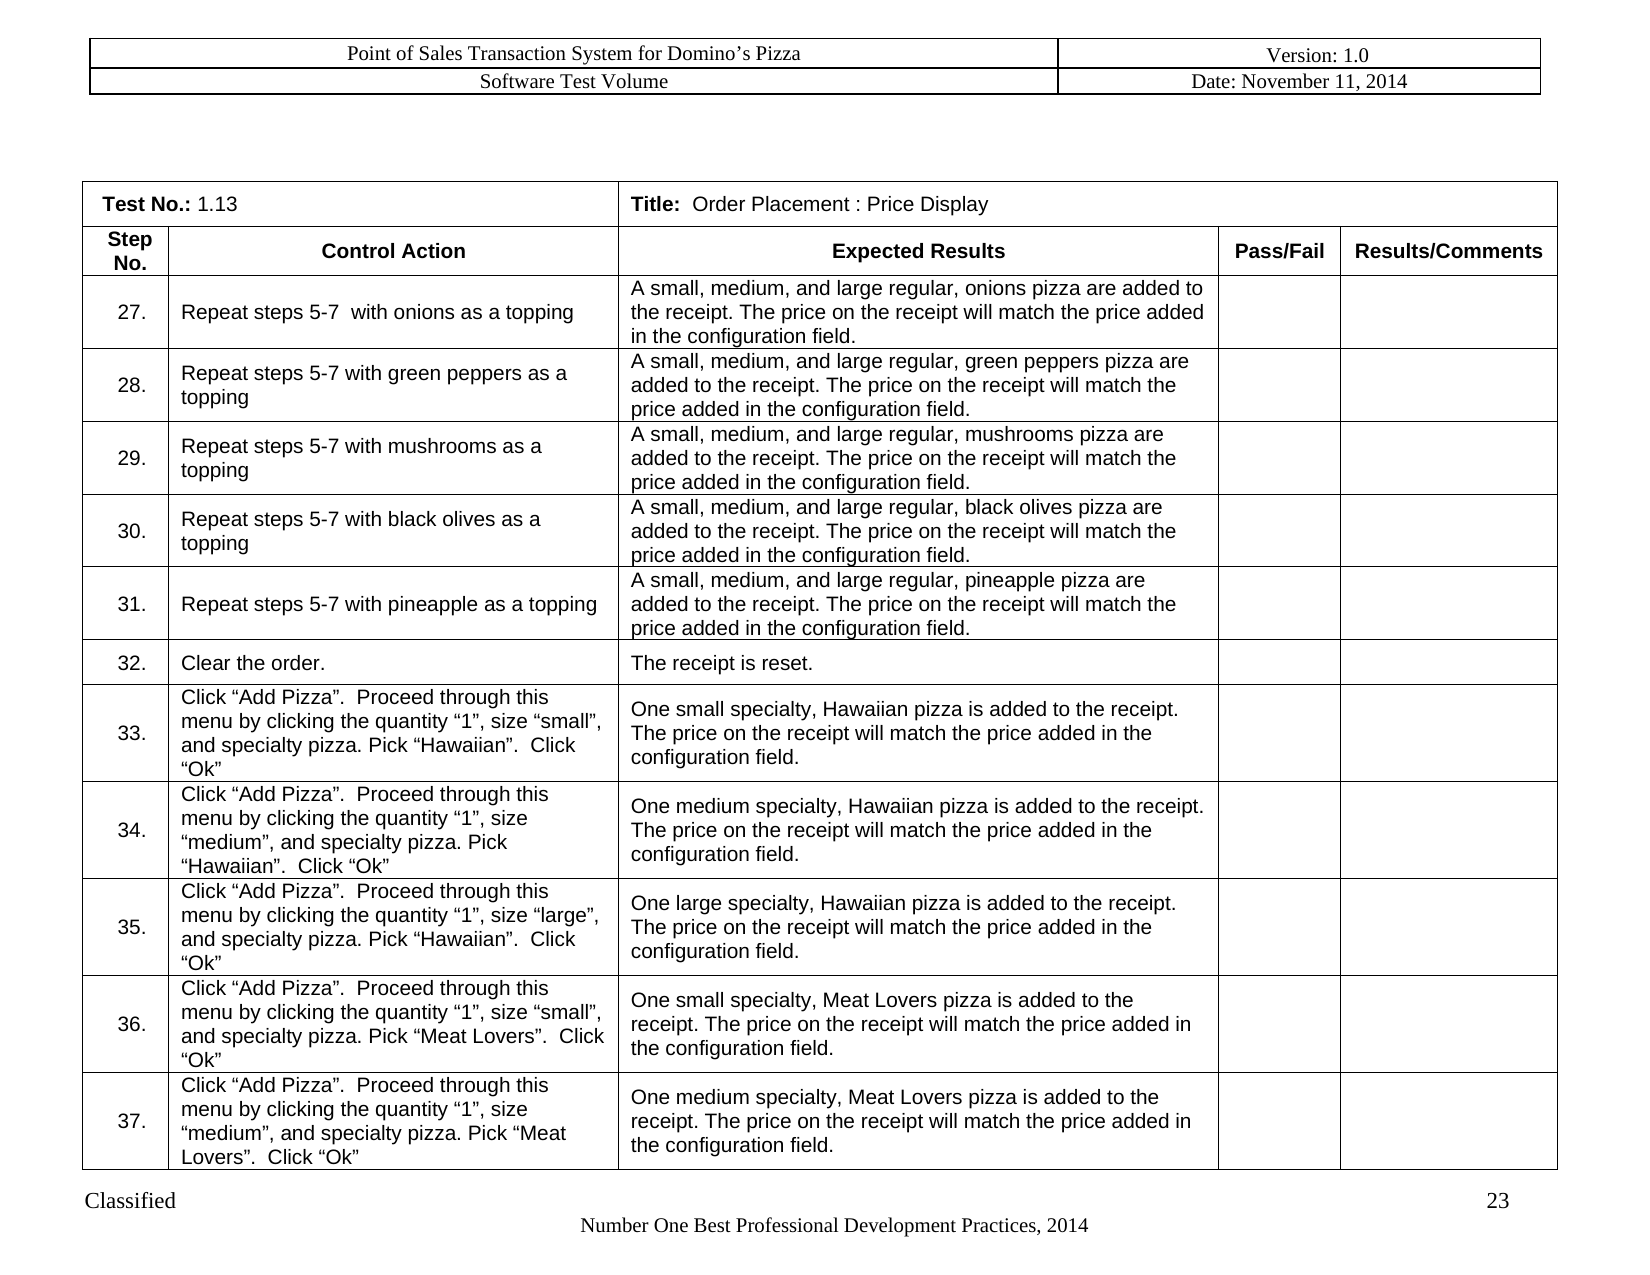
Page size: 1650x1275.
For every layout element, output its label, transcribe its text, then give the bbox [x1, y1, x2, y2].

table_cell [1219, 976, 1340, 1072]
table_cell [83, 640, 168, 684]
table_cell Repeat steps 5-7 with green peppers as a topping [169, 349, 618, 421]
table_cell One small specialty, Hawaiian pizza is added to the receipt. The price on the receipt will match the price added in the configuration field. [619, 685, 1218, 781]
table_cell [1341, 782, 1557, 878]
table_cell Repeat steps 5-7 with onions as a topping [169, 276, 618, 348]
table_cell [83, 567, 168, 639]
table_cell [83, 495, 168, 566]
table_cell [1219, 349, 1340, 421]
table_cell [1341, 422, 1557, 493]
table_cell [1341, 685, 1557, 781]
table_cell Click “Add Pizza”. Proceed through this menu by clicking the quantity “1”, size “medium”, and specialty pizza. Pick “Meat Lovers”. Click “Ok” [169, 1073, 618, 1169]
table_cell [83, 879, 168, 975]
table_cell [83, 422, 168, 493]
table_cell [1341, 879, 1557, 975]
table_cell Click “Add Pizza”. Proceed through this menu by clicking the quantity “1”, size “small”, and specialty pizza. Pick “Hawaiian”. Click “Ok” [169, 685, 618, 781]
table_header Title: Order Placement : Price Display [619, 182, 1557, 226]
table_cell [1219, 422, 1340, 493]
table_cell [83, 276, 168, 348]
table_cell [1219, 640, 1340, 684]
table_cell [1219, 495, 1340, 566]
table_cell Step No. [83, 227, 168, 275]
table_cell Results/Comments [1341, 227, 1557, 275]
table_cell [1341, 976, 1557, 1072]
table_cell Control Action [169, 227, 618, 275]
table_cell A small, medium, and large regular, green peppers pizza are added to the receipt. The price on the receipt will match the price added in the configuration field. [619, 349, 1218, 421]
table_cell [83, 349, 168, 421]
table_cell [1219, 1073, 1340, 1169]
table_cell Repeat steps 5-7 with pineapple as a topping [169, 567, 618, 639]
table_cell [1219, 567, 1340, 639]
table_cell Repeat steps 5-7 with mushrooms as a topping [169, 422, 618, 493]
table_cell [1219, 685, 1340, 781]
table_cell A small, medium, and large regular, mushrooms pizza are added to the receipt. The price on the receipt will match the price added in the configuration field. [619, 422, 1218, 493]
table_cell Pass/Fail [1219, 227, 1340, 275]
table_cell One medium specialty, Hawaiian pizza is added to the receipt. The price on the receipt will match the price added in the configuration field. [619, 782, 1218, 878]
table_header Test No.: 1.13 [83, 182, 618, 226]
table_cell [1341, 1073, 1557, 1169]
table_cell [83, 976, 168, 1072]
table_cell A small, medium, and large regular, black olives pizza are added to the receipt. The price on the receipt will match the price added in the configuration field. [619, 495, 1218, 566]
table_cell [1219, 782, 1340, 878]
table_cell One small specialty, Meat Lovers pizza is added to the receipt. The price on the receipt will match the price added in the configuration field. [619, 976, 1218, 1072]
table_cell [83, 685, 168, 781]
table_cell [1341, 567, 1557, 639]
table_cell [83, 1073, 168, 1169]
table_cell One medium specialty, Meat Lovers pizza is added to the receipt. The price on the receipt will match the price added in the configuration field. [619, 1073, 1218, 1169]
table_cell A small, medium, and large regular, onions pizza are added to the receipt. The price on the receipt will match the price added in the configuration field. [619, 276, 1218, 348]
table_cell [1219, 276, 1340, 348]
table_cell [83, 782, 168, 878]
table_cell Clear the order. [169, 640, 618, 684]
table_cell One large specialty, Hawaiian pizza is added to the receipt. The price on the receipt will match the price added in the configuration field. [619, 879, 1218, 975]
table_cell The receipt is reset. [619, 640, 1218, 684]
table_cell Repeat steps 5-7 with black olives as a topping [169, 495, 618, 566]
table_cell [1341, 276, 1557, 348]
table_cell A small, medium, and large regular, pineapple pizza are added to the receipt. The price on the receipt will match the price added in the configuration field. [619, 567, 1218, 639]
table_cell [1341, 495, 1557, 566]
table_cell Click “Add Pizza”. Proceed through this menu by clicking the quantity “1”, size “large”, and specialty pizza. Pick “Hawaiian”. Click “Ok” [169, 879, 618, 975]
table_cell [1219, 879, 1340, 975]
table_cell [1341, 349, 1557, 421]
table_cell [1341, 640, 1557, 684]
table_cell Click “Add Pizza”. Proceed through this menu by clicking the quantity “1”, size “small”, and specialty pizza. Pick “Meat Lovers”. Click “Ok” [169, 976, 618, 1072]
table_cell Expected Results [619, 227, 1218, 275]
table_cell Click “Add Pizza”. Proceed through this menu by clicking the quantity “1”, size “medium”, and specialty pizza. Pick “Hawaiian”. Click “Ok” [169, 782, 618, 878]
